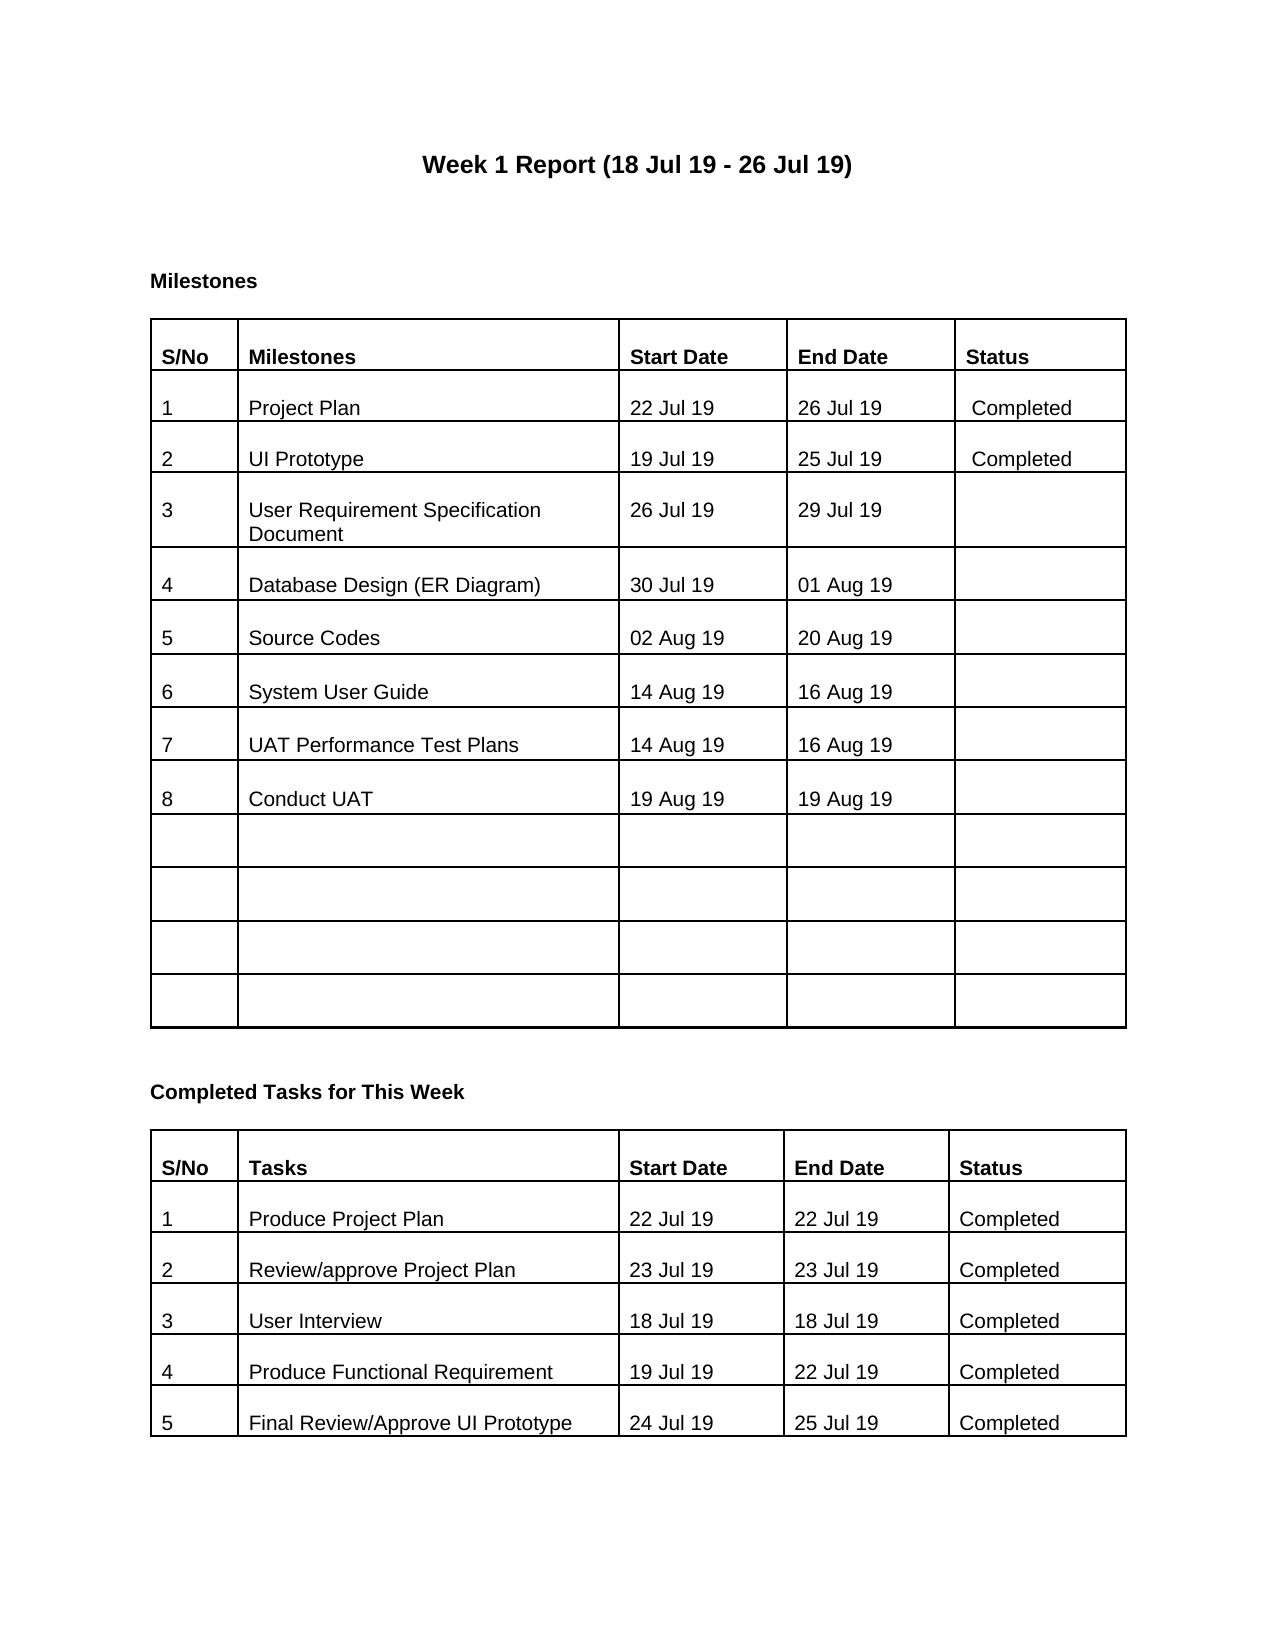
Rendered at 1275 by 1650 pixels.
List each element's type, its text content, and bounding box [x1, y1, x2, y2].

table_cell [620, 868, 786, 919]
table_cell 3 [152, 1284, 237, 1333]
table_header S/No [152, 1131, 237, 1180]
table_cell Completed [950, 1182, 1125, 1231]
table_cell 1 [152, 1182, 237, 1231]
table_cell 18 Jul 19 [785, 1284, 948, 1333]
table_cell UI Prototype [239, 422, 618, 471]
table_cell 25 Jul 19 [788, 422, 954, 471]
table_cell [239, 815, 618, 866]
table_cell 22 Jul 19 [785, 1335, 948, 1384]
table_cell 25 Jul 19 [785, 1386, 948, 1435]
table_cell 8 [152, 761, 237, 813]
table_cell 2 [152, 422, 237, 471]
table_cell [788, 975, 954, 1026]
table_cell [956, 655, 1125, 706]
table_cell Completed [950, 1284, 1125, 1333]
table_cell Completed [950, 1335, 1125, 1384]
table_cell UAT Performance Test Plans [239, 708, 618, 759]
table_header Status [950, 1131, 1125, 1180]
table_cell 6 [152, 655, 237, 706]
table_cell [956, 815, 1125, 866]
table_cell Completed [950, 1233, 1125, 1282]
text Milestones [150, 268, 1125, 292]
table_cell [956, 975, 1125, 1026]
table_cell Source Codes [239, 601, 618, 652]
table_cell 19 Jul 19 [620, 1335, 783, 1384]
table_cell 19 Aug 19 [620, 761, 786, 813]
table_cell 02 Aug 19 [620, 601, 786, 652]
table_header Start Date [620, 320, 786, 368]
table_cell Completed [950, 1386, 1125, 1435]
table_cell [956, 868, 1125, 919]
table_cell Completed [956, 422, 1125, 471]
table_header Tasks [239, 1131, 618, 1180]
text Week 1 Report (18 Jul 19 - 26 Jul 19) [150, 150, 1125, 179]
table_cell User Requirement Specification Document [239, 473, 618, 546]
table_cell Completed [956, 371, 1125, 419]
table_cell 5 [152, 1386, 237, 1435]
table_cell [956, 708, 1125, 759]
table_cell [788, 815, 954, 866]
table_cell 24 Jul 19 [620, 1386, 783, 1435]
text Completed Tasks for This Week [150, 1080, 1125, 1104]
table_cell [788, 868, 954, 919]
table_cell 3 [152, 473, 237, 546]
table_cell 7 [152, 708, 237, 759]
table_cell Database Design (ER Diagram) [239, 548, 618, 599]
table_cell Produce Functional Requirement [239, 1335, 618, 1384]
table_cell 01 Aug 19 [788, 548, 954, 599]
table_cell 23 Jul 19 [785, 1233, 948, 1282]
table_cell 23 Jul 19 [620, 1233, 783, 1282]
table_cell [956, 761, 1125, 813]
table_cell 14 Aug 19 [620, 655, 786, 706]
table_header S/No [152, 320, 237, 368]
table_header End Date [785, 1131, 948, 1180]
table_cell 26 Jul 19 [620, 473, 786, 546]
table_cell Conduct UAT [239, 761, 618, 813]
table_cell 22 Jul 19 [620, 371, 786, 419]
table_cell 22 Jul 19 [785, 1182, 948, 1231]
table_cell Final Review/Approve UI Prototype [239, 1386, 618, 1435]
table_cell [152, 868, 237, 919]
table_header Milestones [239, 320, 618, 368]
table_cell Project Plan [239, 371, 618, 419]
table_cell [620, 922, 786, 973]
table_header End Date [788, 320, 954, 368]
table_cell [239, 868, 618, 919]
table_cell 14 Aug 19 [620, 708, 786, 759]
table_cell 1 [152, 371, 237, 419]
table_cell 26 Jul 19 [788, 371, 954, 419]
table_cell 20 Aug 19 [788, 601, 954, 652]
table_cell [152, 922, 237, 973]
table_cell System User Guide [239, 655, 618, 706]
table_cell [239, 975, 618, 1026]
table_cell 30 Jul 19 [620, 548, 786, 599]
table_header Start Date [620, 1131, 783, 1180]
table_cell 2 [152, 1233, 237, 1282]
table_header Status [956, 320, 1125, 368]
table_cell 16 Aug 19 [788, 655, 954, 706]
table_cell [620, 815, 786, 866]
table_cell Review/approve Project Plan [239, 1233, 618, 1282]
table_cell 19 Jul 19 [620, 422, 786, 471]
table_cell [152, 975, 237, 1026]
table_cell 22 Jul 19 [620, 1182, 783, 1231]
table_cell [620, 975, 786, 1026]
table_cell [956, 473, 1125, 546]
table_cell [956, 601, 1125, 652]
table_cell 18 Jul 19 [620, 1284, 783, 1333]
table_cell [956, 922, 1125, 973]
table_cell [956, 548, 1125, 599]
table_cell User Interview [239, 1284, 618, 1333]
table_cell [152, 815, 237, 866]
table_cell 19 Aug 19 [788, 761, 954, 813]
table_cell 5 [152, 601, 237, 652]
table_cell [788, 922, 954, 973]
table_cell [239, 922, 618, 973]
table_cell 4 [152, 548, 237, 599]
table_cell 29 Jul 19 [788, 473, 954, 546]
table_cell Produce Project Plan [239, 1182, 618, 1231]
table_cell 16 Aug 19 [788, 708, 954, 759]
table_cell 4 [152, 1335, 237, 1384]
